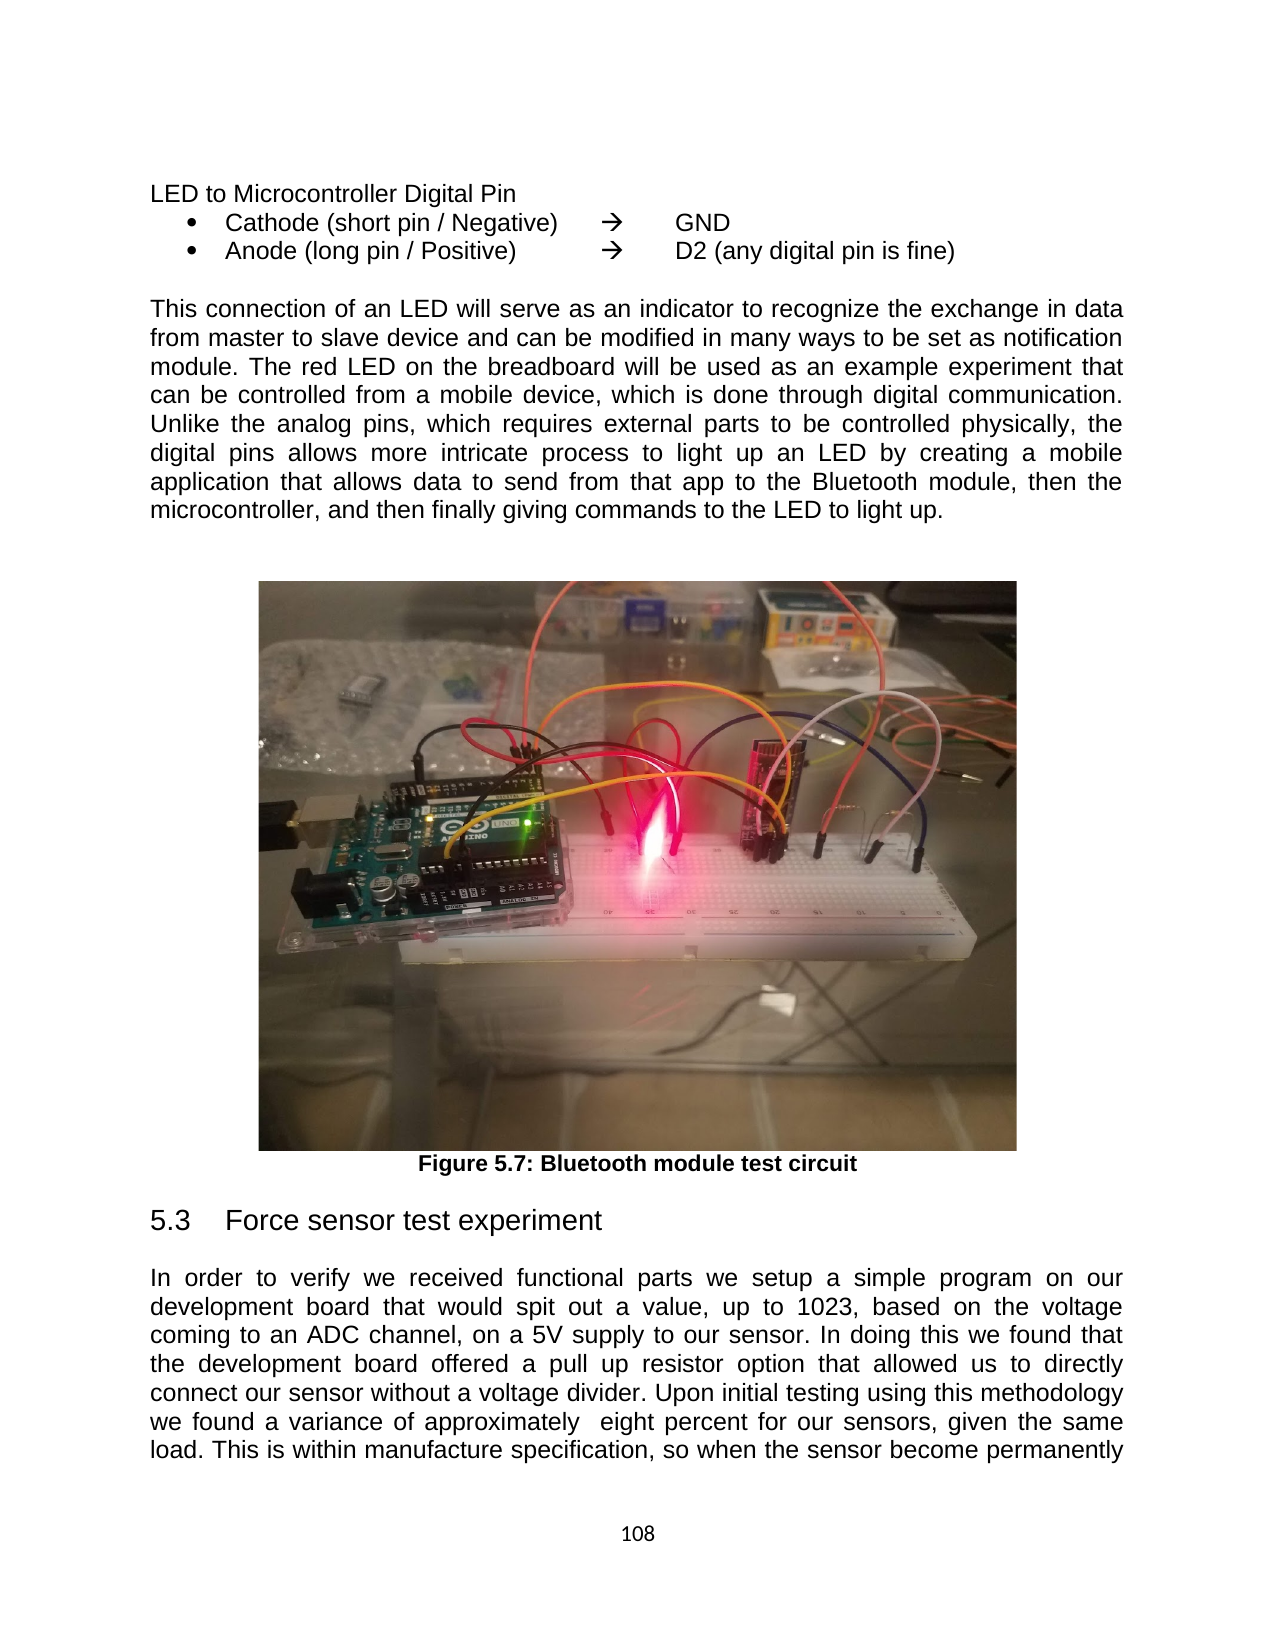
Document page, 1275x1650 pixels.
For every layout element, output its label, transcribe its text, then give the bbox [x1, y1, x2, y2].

text Figure 5.7: Bluetooth module test circuit [150, 1150, 1125, 1177]
text This connection of an LED will serve as an indicator to recognize the exchange in data from master to slave device and can be modified in many ways to be set as notification module. The red LED on the breadboard will be used as an example experiment that can be controlled from a mobile device, which is done through digital communication. Unlike the analog pins, which requires external parts to be controlled physically, the digital pins allows more intricate process to light up an LED by creating a mobile application that allows data to send from that app to the Bluetooth module, then the microcontroller, and then finally giving commands to the LED to light up. [150, 294, 1125, 524]
text LED to Microcontroller Digital Pin [150, 179, 1125, 207]
list Anode (long pin / Positive) D2 (any digital pin is fine) [187, 236, 1125, 265]
picture [258, 581, 1017, 1151]
list Cathode (short pin / Negative) GND [187, 207, 1125, 236]
subtitle Force sensor test experiment [150, 1203, 1125, 1236]
